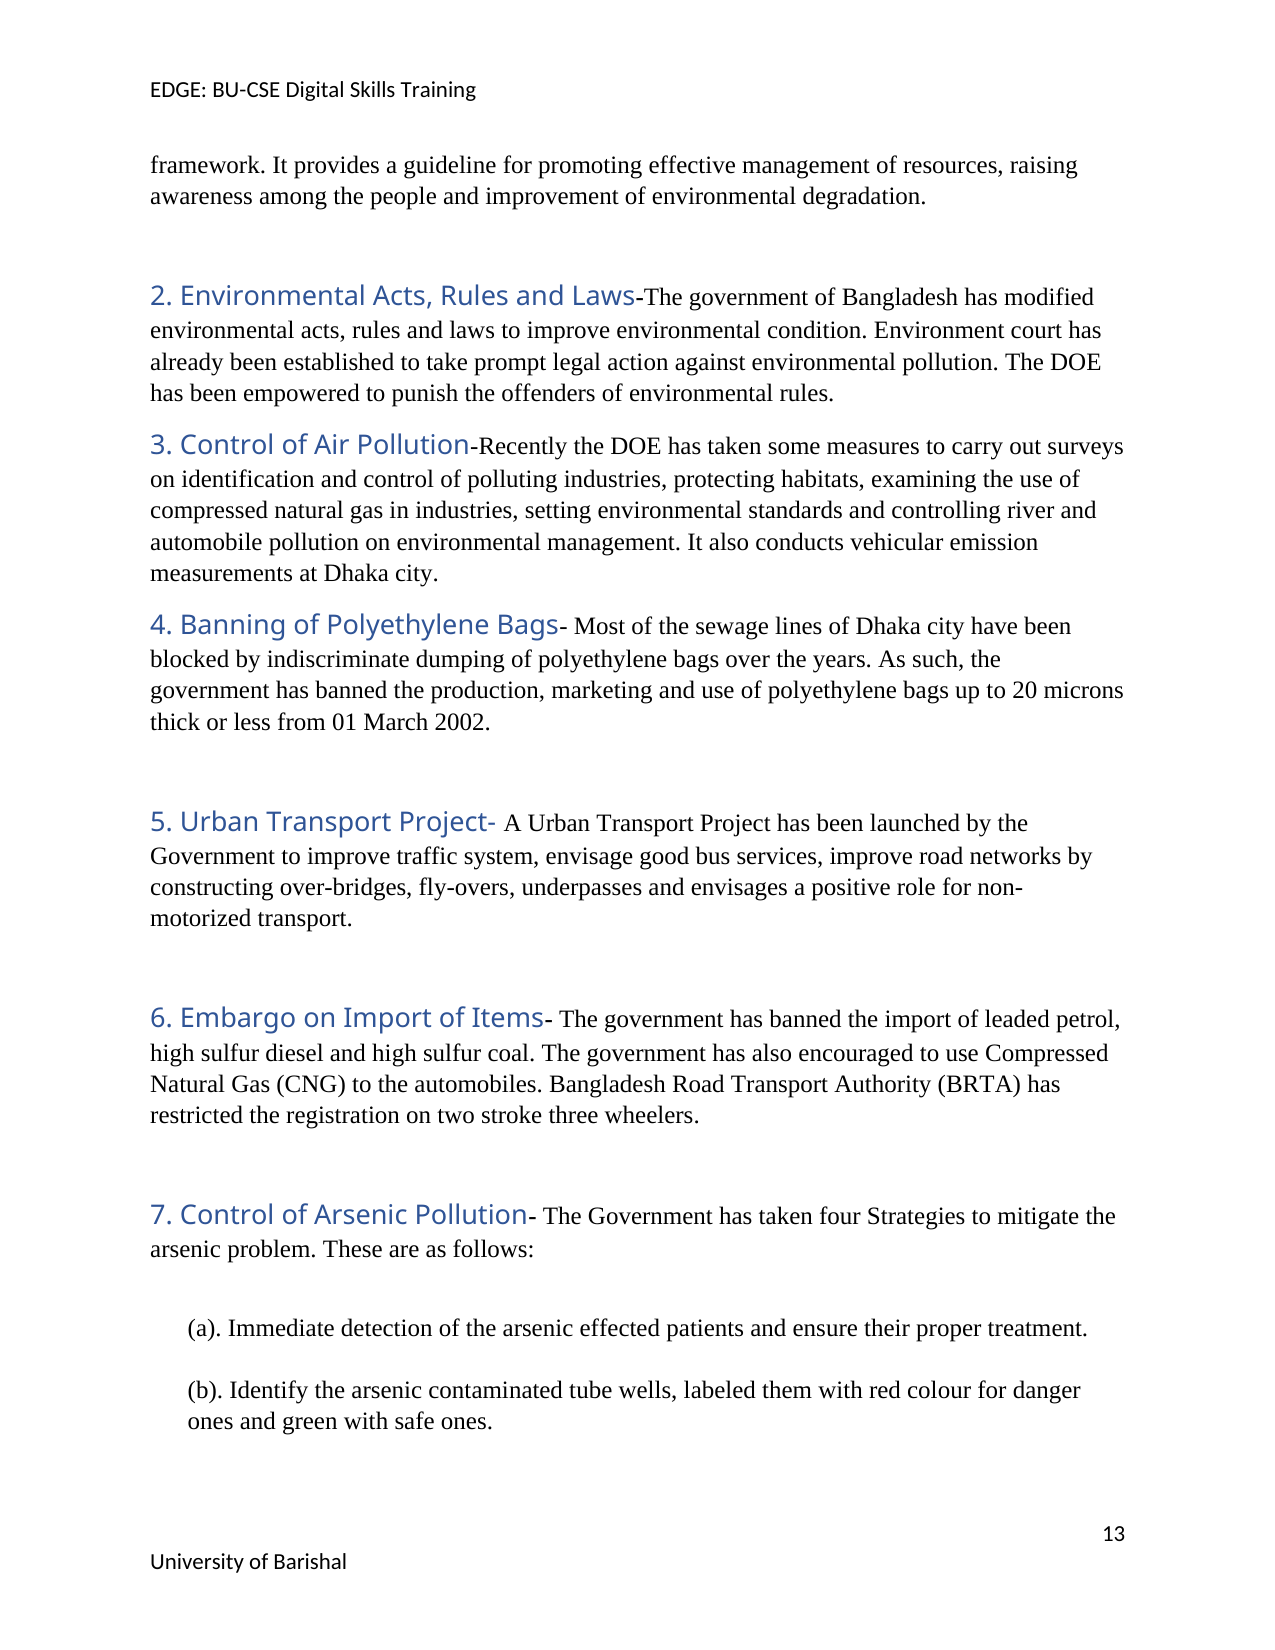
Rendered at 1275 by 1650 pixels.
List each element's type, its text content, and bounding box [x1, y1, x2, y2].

text 5. Urban Transport Project- A Urban Transport Project has been launched by the Government to improve traffic system, envisage good bus services, improve road networks by constructing over-bridges, fly-overs, underpasses and envisages a positive role for non- motorized transport. [150, 802, 1125, 932]
text 7. Control of Arsenic Pollution- The Government has taken four Strategies to mitigate the arsenic problem. These are as follows: [150, 1195, 1125, 1263]
text 3. Control of Air Pollution-Recently the DOE has taken some measures to carry out surveys on identification and control of polluting industries, protecting habitats, examining the use of compressed natural gas in industries, setting environmental standards and controlling river and automobile pollution on environmental management. It also conducts vehicular emission measurements at Dhaka city. [150, 425, 1125, 586]
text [150, 150, 1125, 210]
text 2. Environmental Acts, Rules and Laws-The government of Bangladesh has modified environmental acts, rules and laws to improve environmental condition. Environment court has already been established to take prompt legal action against environmental pollution. The DOE has been empowered to punish the offenders of environmental rules. [150, 276, 1125, 406]
text 4. Banning of Polyethylene Bags- Most of the sewage lines of Dhaka city have been blocked by indiscriminate dumping of polyethylene bags over the years. As such, the government has banned the production, marketing and use of polyethylene bags up to 20 microns thick or less from 01 March 2002. [150, 605, 1125, 735]
text 6. Embargo on Import of Items- The government has banned the import of leaded petrol, high sulfur diesel and high sulfur coal. The government has also encouraged to use Compressed Natural Gas (CNG) to the automobiles. Bangladesh Road Transport Authority (BRTA) has restricted the registration on two stroke three wheelers. [150, 999, 1125, 1129]
list (a). Immediate detection of the arsenic effected patients and ensure their proper treatment. [187, 1313, 1125, 1342]
list (b). Identify the arsenic contaminated tube wells, labeled them with red colour for danger ones and green with safe ones. [187, 1375, 1125, 1435]
